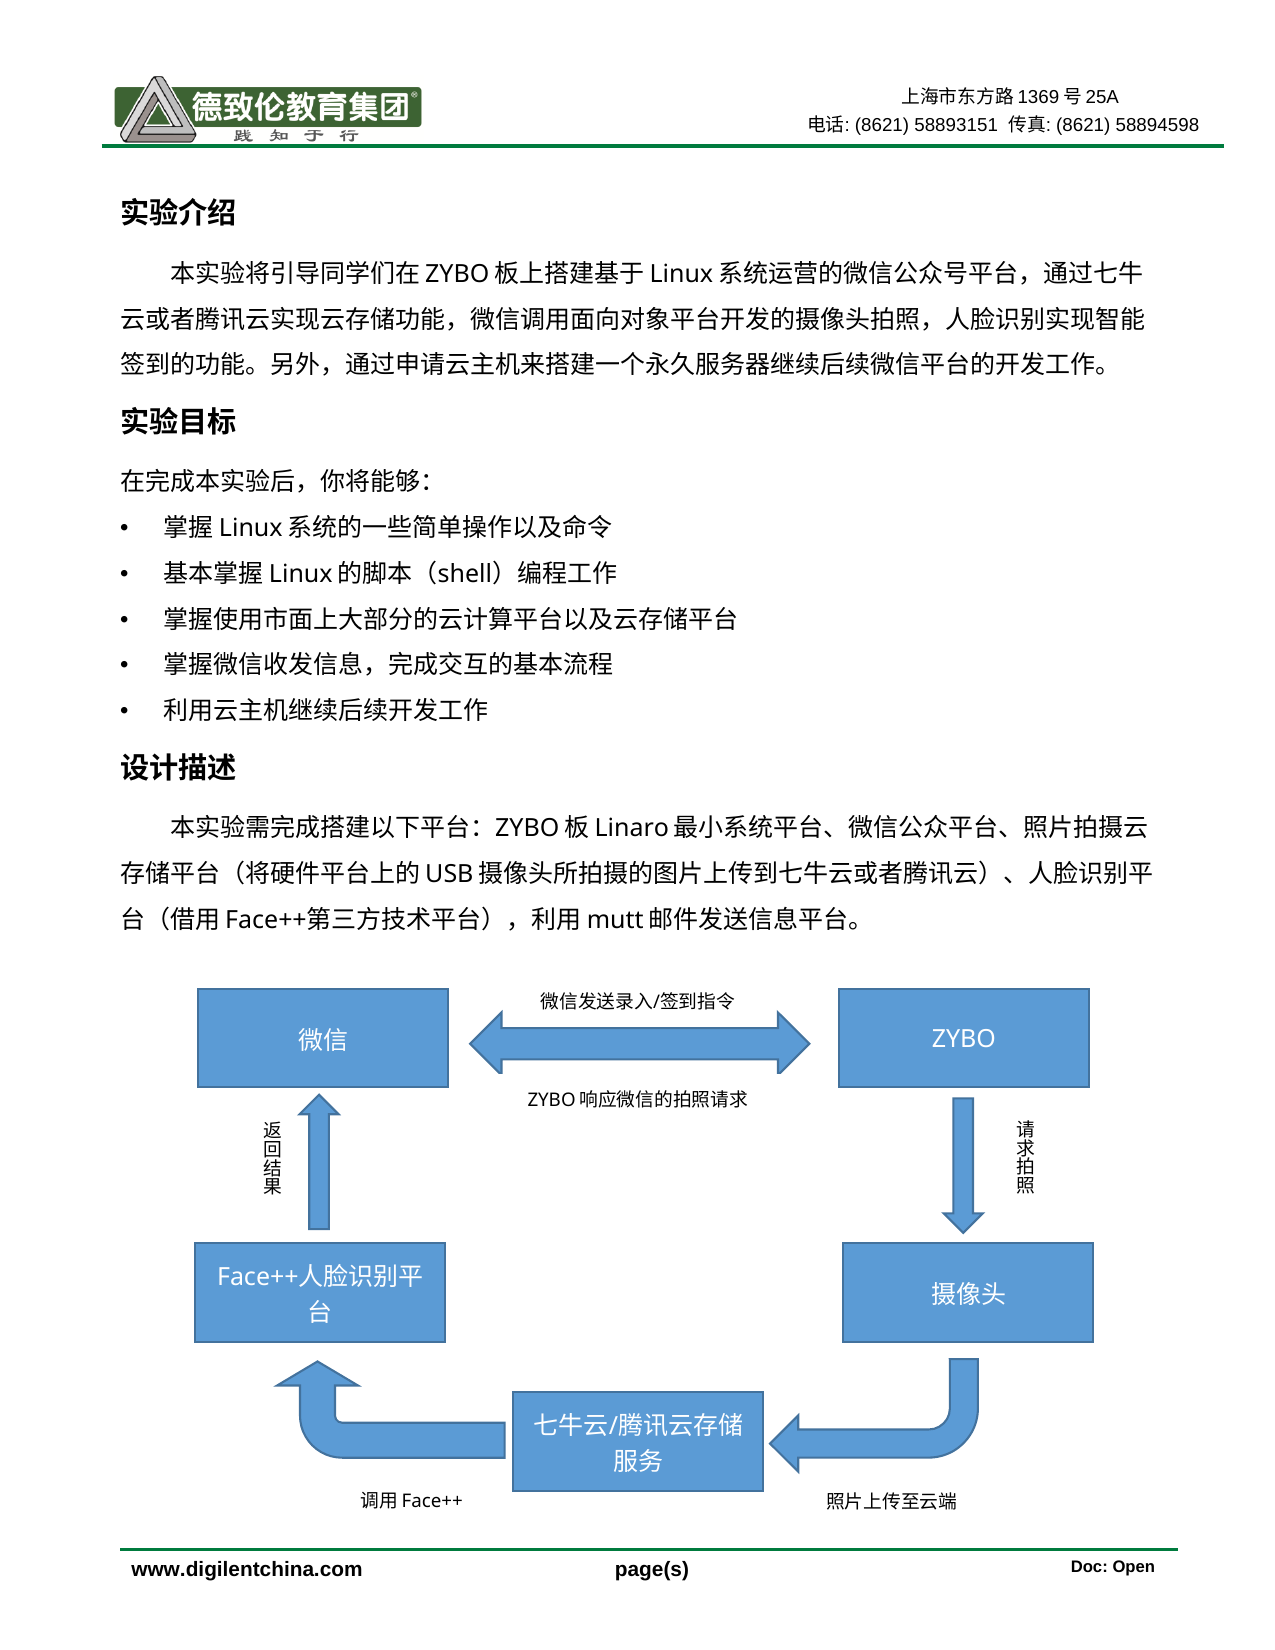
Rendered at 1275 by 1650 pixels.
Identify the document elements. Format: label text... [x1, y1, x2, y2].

list 利用云主机继续后续开发工作 [120, 683, 1155, 729]
list 掌握使用市面上大部分的云计算平台以及云存储平台 [120, 591, 1155, 637]
list 掌握Linux系统的一些简单操作以及命令 [120, 500, 1155, 546]
subtitle 实验介绍 [120, 187, 1155, 233]
list 掌握微信收发信息，完成交互的基本流程 [120, 637, 1155, 683]
subtitle 实验目标 [120, 396, 1155, 441]
picture [112, 75, 424, 144]
list 基本掌握Linux的脚本（shell）编程工作 [120, 546, 1155, 591]
text 本实验将引导同学们在ZYBO板上搭建基于Linux系统运营的微信公众号平台，通过七牛云或者腾讯云实现云存储功能，微信调用面向对象平台开发的摄像头拍照，人脸识别实现智能签到的功能。另外，通过申请云主机来搭建一个永久服务器继续后续微信平台的开发工作。 [120, 246, 1155, 383]
text 在完成本实验后，你将能够： [120, 454, 1155, 500]
subtitle 设计描述 [120, 741, 1155, 787]
text 本实验需完成搭建以下平台：ZYBO板Linaro最小系统平台、微信公众平台、照片拍摄云存储平台（将硬件平台上的USB摄像头所拍摄的图片上传到七牛云或者腾讯云）、人脸识别平台（借用Face++第三方技术平台），利用mutt邮件发送信息平台。 [120, 800, 1155, 937]
